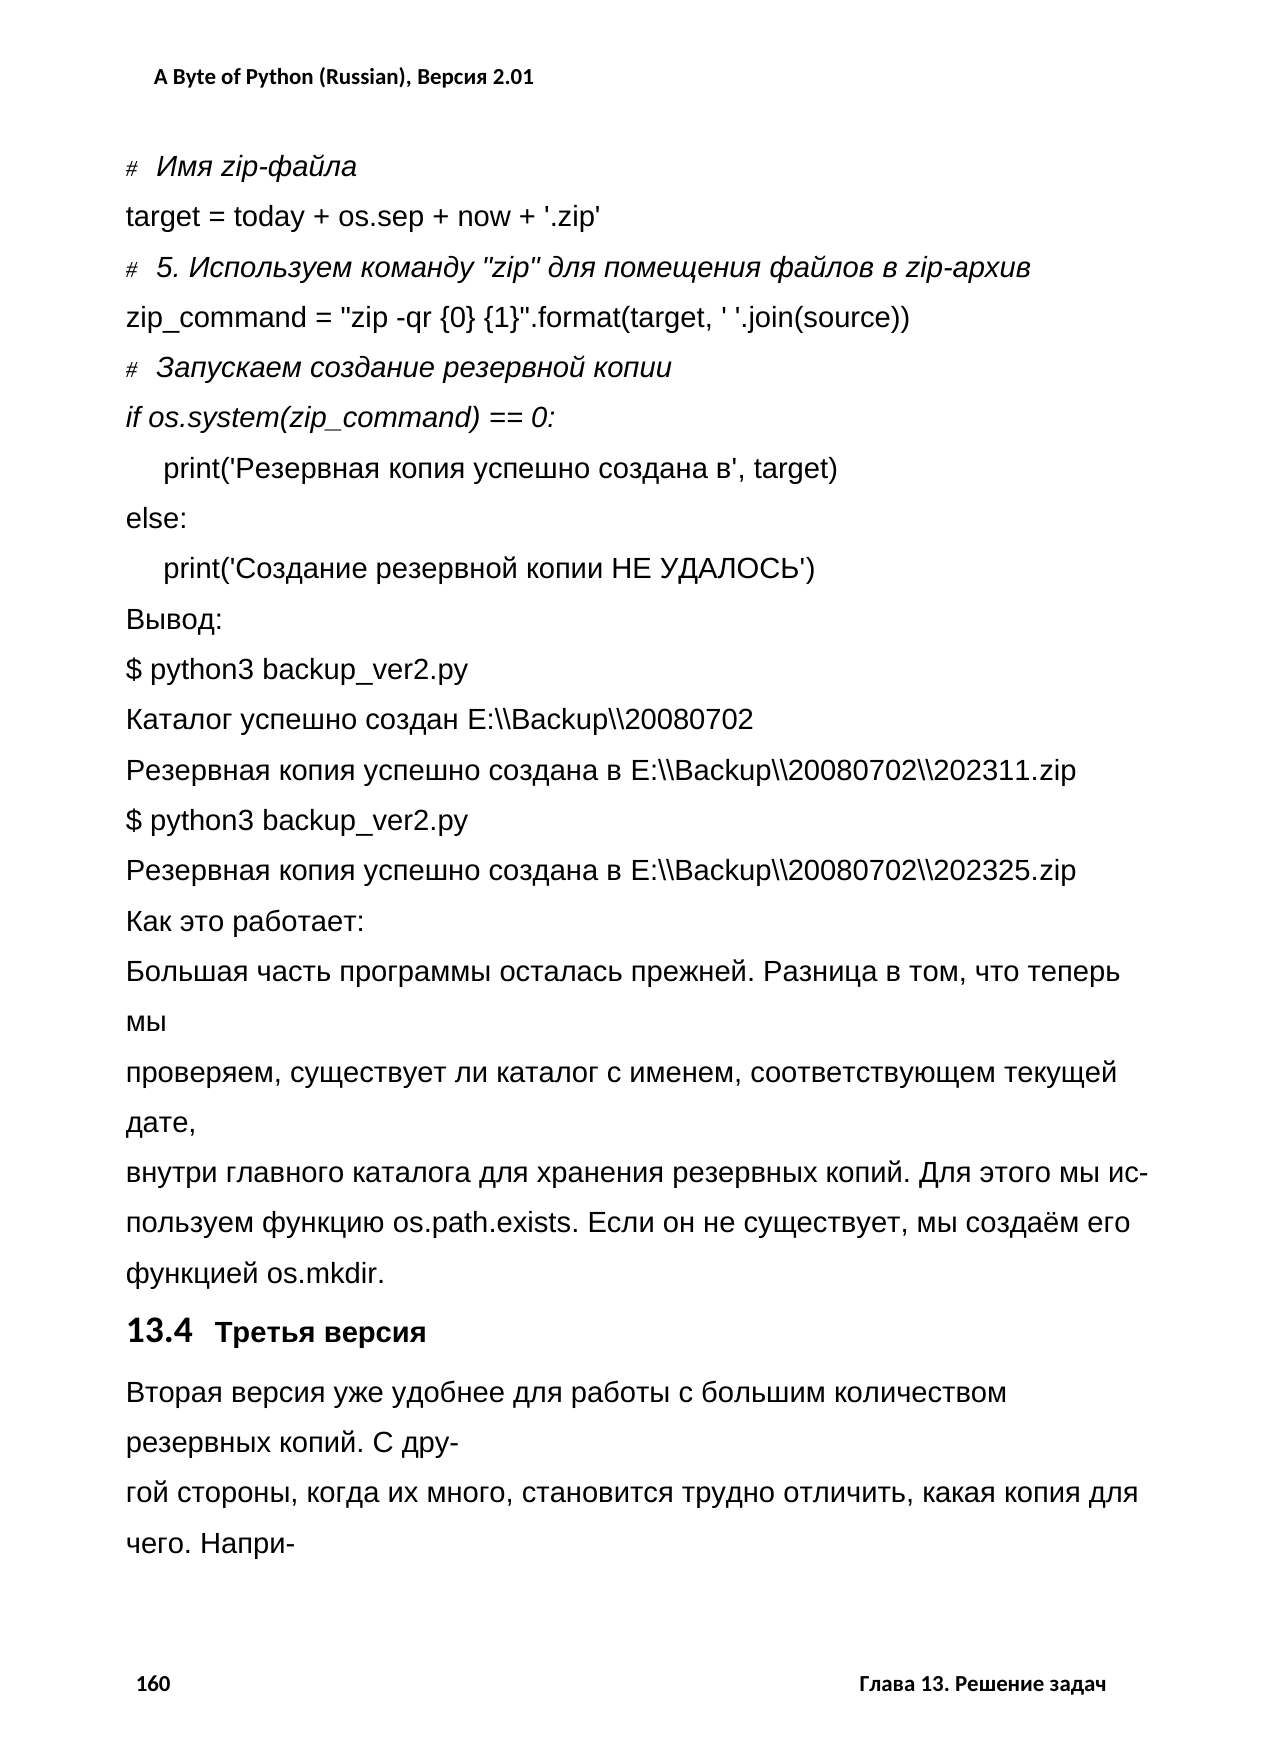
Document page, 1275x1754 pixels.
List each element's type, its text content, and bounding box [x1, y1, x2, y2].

text Резервная копия успешно создана в E:\\Backup\\20080702\\202311.zip $ python3 backup_ver2.py [126, 753, 1161, 837]
text Большая часть программы осталась прежней. Разница в том, что теперь мы проверяем, существует ли каталог с именем, соответствующем текущей дате, внутри главного каталога для хранения резервных копий. Для этого мы ис- пользуем функцию os.path.exists. Если он не существует, мы создаём его функцией os.mkdir. [126, 954, 1161, 1289]
text Резервная копия успешно создана в E:\\Backup\\20080702\\202325.zip Как это работает: [126, 853, 1161, 937]
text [126, 1375, 1161, 1559]
text print('Создание резервной копии НЕ УДАЛОСЬ') [126, 551, 1161, 585]
list Третья версия [126, 1306, 1161, 1352]
text $ python3 backup_ver2.py [126, 652, 1161, 686]
list Имя zip-файла [126, 149, 1161, 182]
text Вывод: [126, 602, 1161, 635]
text print('Резервная копия успешно создана в', target) else: [126, 451, 1161, 535]
text target = today + os.sep + now + '.zip' [126, 199, 1161, 233]
list Запускаем создание резервной копии if os.system(zip_command) == 0: [126, 350, 1161, 434]
text Каталог успешно создан E:\\Backup\\20080702 [126, 702, 1161, 736]
list 5. Используем команду "zip" для помещения файлов в zip-архив zip_command = "zip -qr {0} {1}".format(target, ' '.join(source)) [126, 249, 1161, 333]
